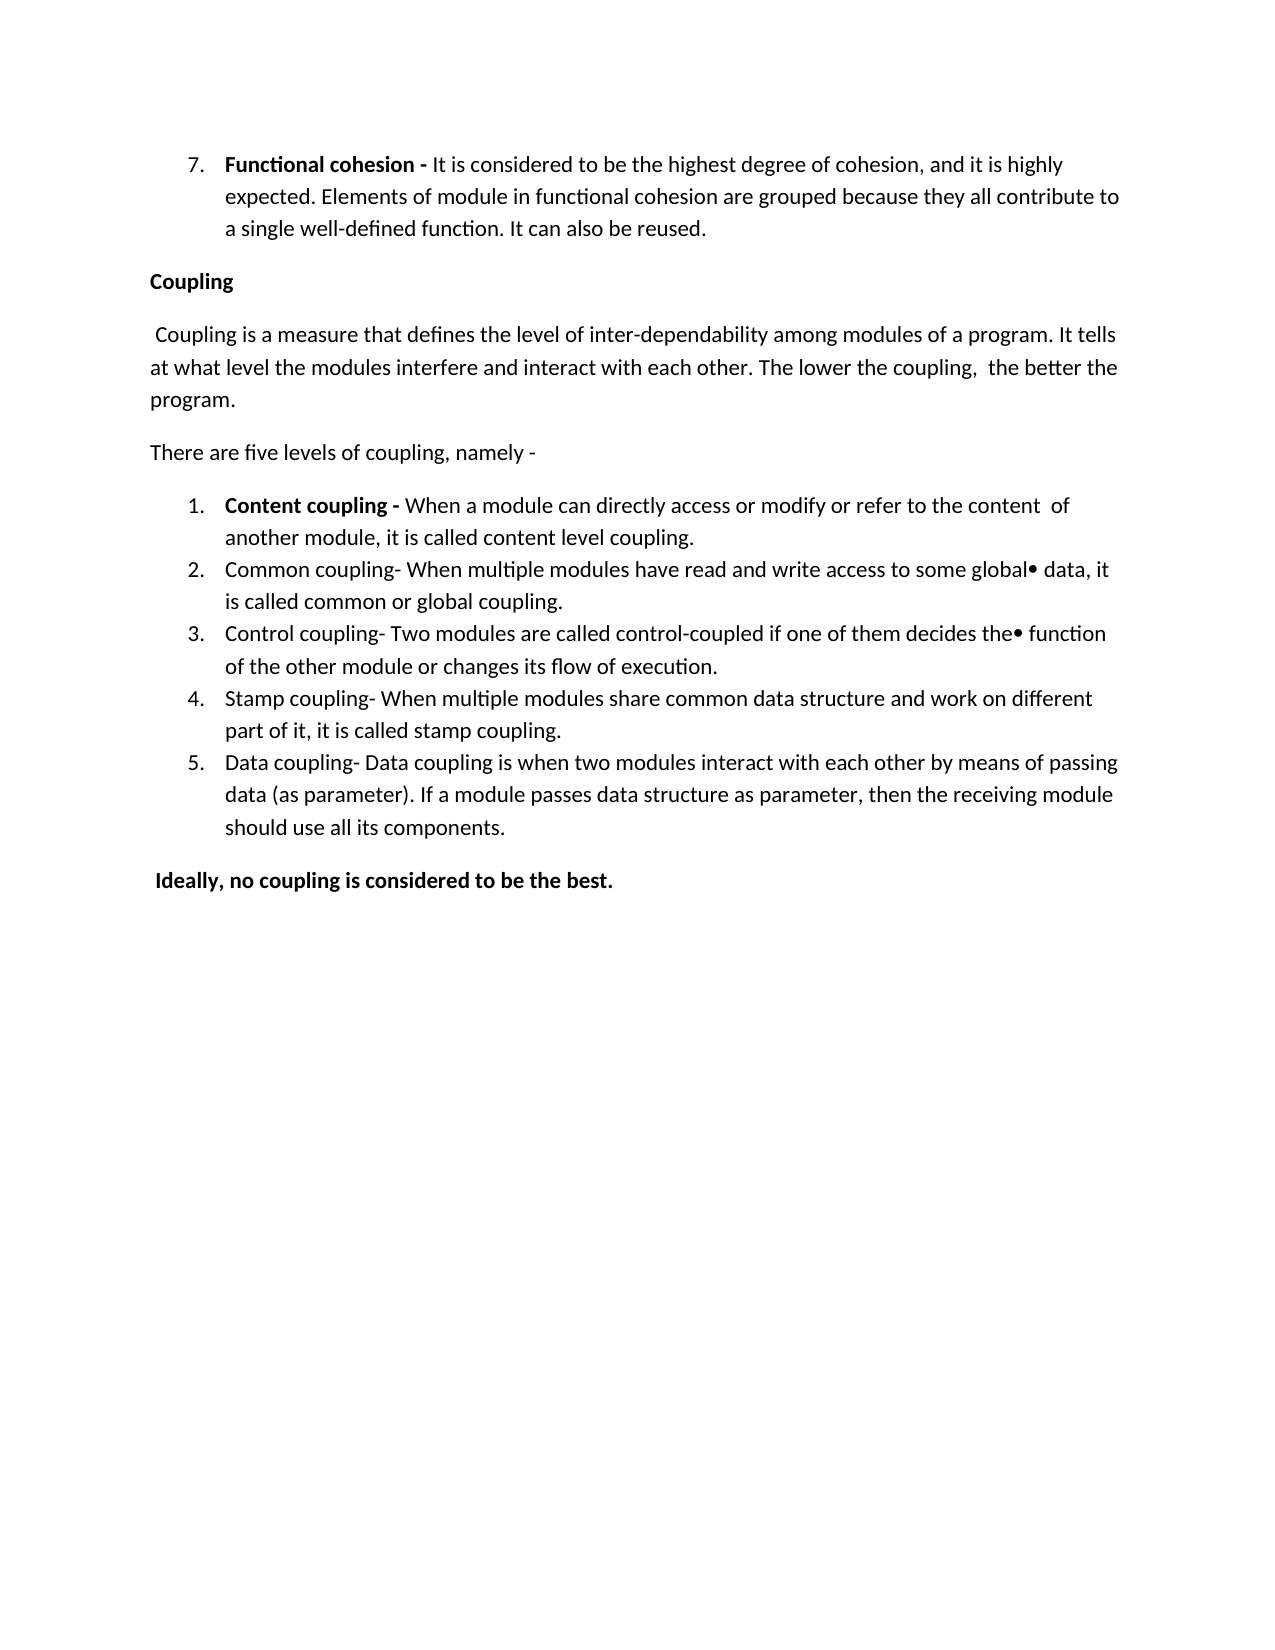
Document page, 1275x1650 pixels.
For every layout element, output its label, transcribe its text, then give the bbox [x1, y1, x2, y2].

list Common coupling- When multiple modules have read and write access to some global data, it is called common or global coupling. [187, 555, 1125, 615]
list Content coupling - When a module can directly access or modify or refer to the content of another module, it is called content level coupling. [187, 491, 1125, 551]
text Coupling [150, 267, 1125, 295]
list Control coupling- Two modules are called control-coupled if one of them decides the function of the other module or changes its flow of execution. [187, 619, 1125, 680]
list Data coupling- Data coupling is when two modules interact with each other by means of passing data (as parameter). If a module passes data structure as parameter, then the receiving module should use all its components. [187, 748, 1125, 841]
list Functional cohesion - It is considered to be the highest degree of cohesion, and it is highly expected. Elements of module in functional cohesion are grouped because they all contribute to a single well-defined function. It can also be reused. [187, 150, 1125, 242]
text Coupling is a measure that defines the level of inter-dependability among modules of a program. It tells at what level the modules interfere and interact with each other. The lower the coupling, the better the program. [150, 320, 1125, 413]
text Ideally, no coupling is considered to be the best. [150, 866, 1125, 894]
list Stamp coupling- When multiple modules share common data structure and work on different part of it, it is called stamp coupling. [187, 684, 1125, 744]
text There are five levels of coupling, namely - [150, 438, 1125, 466]
